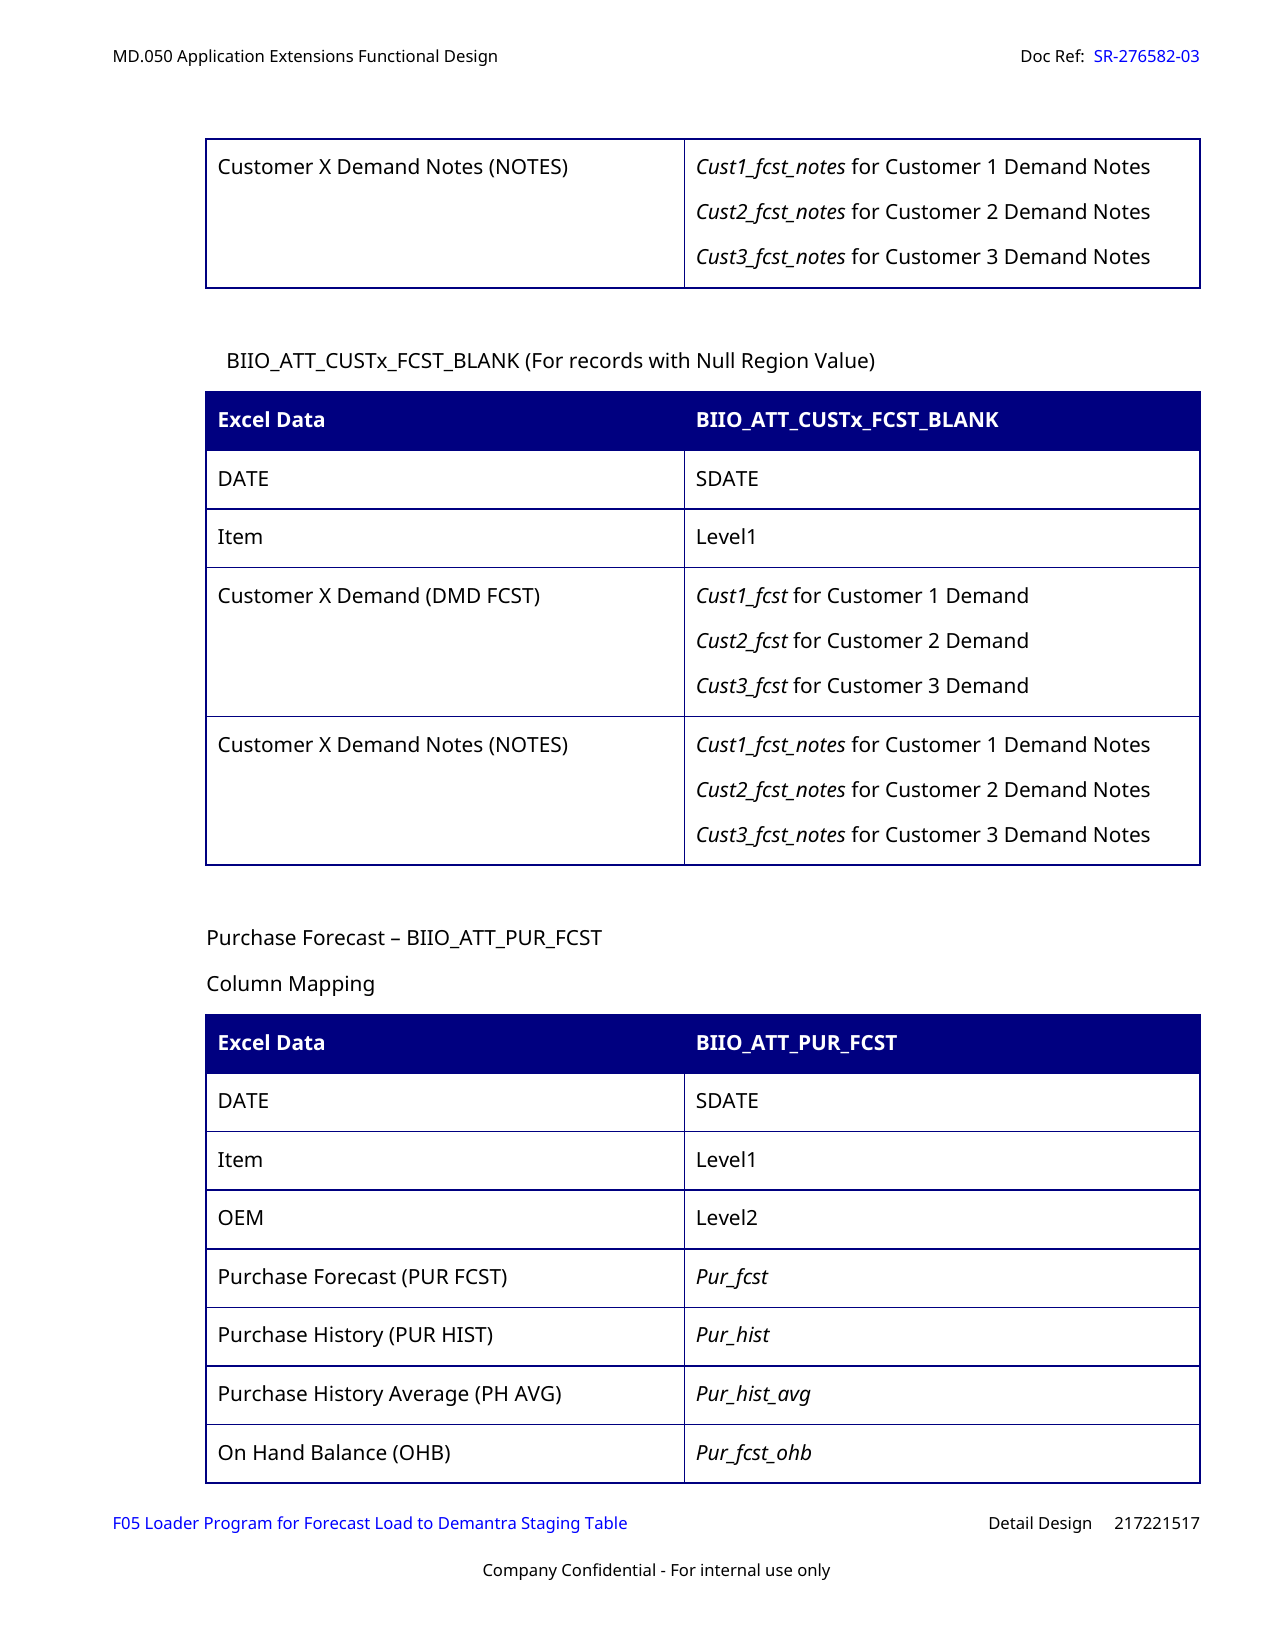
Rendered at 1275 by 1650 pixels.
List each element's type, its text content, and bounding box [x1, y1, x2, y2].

table_cell Level2 [685, 1191, 1199, 1248]
table_cell Pur_hist_avg [685, 1367, 1199, 1423]
table_cell Level1 [685, 510, 1199, 567]
table_header BIIO_ATT_PUR_FCST [685, 1015, 1199, 1072]
table_cell Cust1_fcst_notes for Customer 1 Demand Notes Cust2_fcst_notes for Customer 2 Demand Notes Cust3_fcst_notes for Customer 3 Demand Notes [685, 717, 1199, 864]
text BIIO_ATT_CUSTx_FCST_BLANK (For records with Null Region Value) [112, 346, 1200, 374]
table_cell SDATE [685, 1074, 1199, 1131]
table_cell Level1 [685, 1132, 1199, 1189]
table_cell Pur_hist [685, 1308, 1199, 1365]
text Purchase Forecast – BIIO_ATT_PUR_FCST [206, 923, 1200, 952]
table_cell Purchase Forecast (PUR FCST) [207, 1250, 684, 1306]
table_cell OEM [207, 1191, 684, 1248]
table_cell On Hand Balance (OHB) [207, 1425, 684, 1482]
table_cell Pur_fcst [685, 1250, 1199, 1306]
table_cell Purchase History Average (PH AVG) [207, 1367, 684, 1423]
table_header Excel Data [207, 393, 684, 450]
table_cell DATE [207, 451, 684, 508]
table_header Excel Data [207, 1015, 684, 1072]
table_cell SDATE [685, 451, 1199, 508]
table_cell Cust1_fcst for Customer 1 Demand Cust2_fcst for Customer 2 Demand Cust3_fcst for Customer 3 Demand [685, 568, 1199, 716]
table_cell Item [207, 1132, 684, 1189]
table_cell Customer X Demand Notes (NOTES) [207, 140, 684, 287]
text Column Mapping [206, 969, 1200, 997]
table_cell Cust1_fcst_notes for Customer 1 Demand Notes Cust2_fcst_notes for Customer 2 Demand Notes Cust3_fcst_notes for Customer 3 Demand Notes [685, 140, 1199, 287]
table_cell Purchase History (PUR HIST) [207, 1308, 684, 1365]
table_cell Item [207, 510, 684, 567]
table_cell Customer X Demand (DMD FCST) [207, 568, 684, 716]
table_cell DATE [207, 1074, 684, 1131]
table_cell Customer X Demand Notes (NOTES) [207, 717, 684, 864]
table_header BIIO_ATT_CUSTx_FCST_BLANK [685, 393, 1199, 450]
table_cell Pur_fcst_ohb [685, 1425, 1199, 1482]
